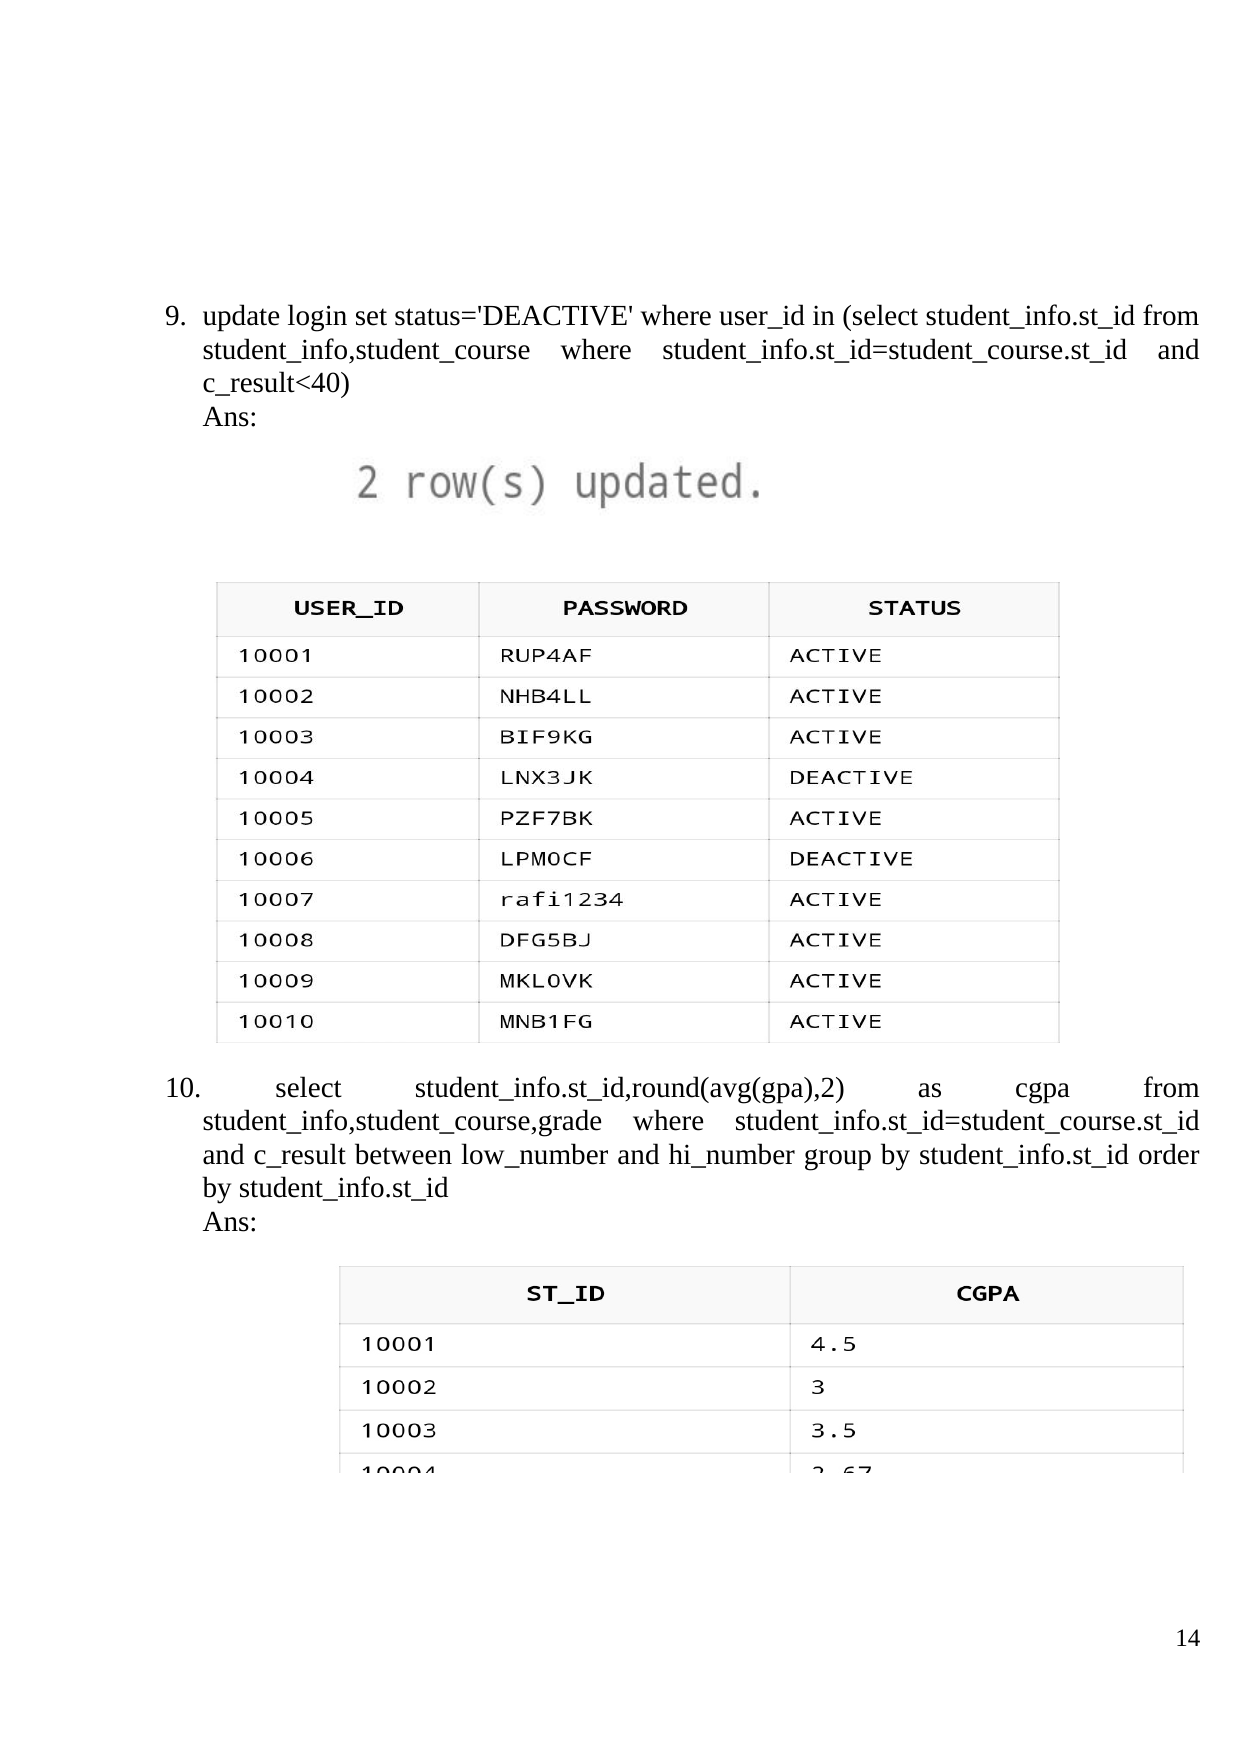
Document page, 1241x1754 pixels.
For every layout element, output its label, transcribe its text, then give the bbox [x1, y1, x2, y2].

picture [213, 577, 1068, 1043]
list update login set status='DEACTIVE' where user_id in (select student_info.st_id from student_info,student_course where student_info.st_id=student_course.st_id and c_result<40) [165, 298, 1200, 399]
list Ans: [202, 399, 1200, 433]
list select student_info.st_id,round(avg(gpa),2) as cgpa from student_info,student_course,grade where student_info.st_id=student_course.st_id and c_result between low_number and hi_number group by student_info.st_id order by student_info.st_id [165, 1070, 1200, 1204]
list Ans: [202, 1204, 1200, 1238]
picture [334, 1259, 1197, 1473]
picture [342, 433, 1199, 534]
